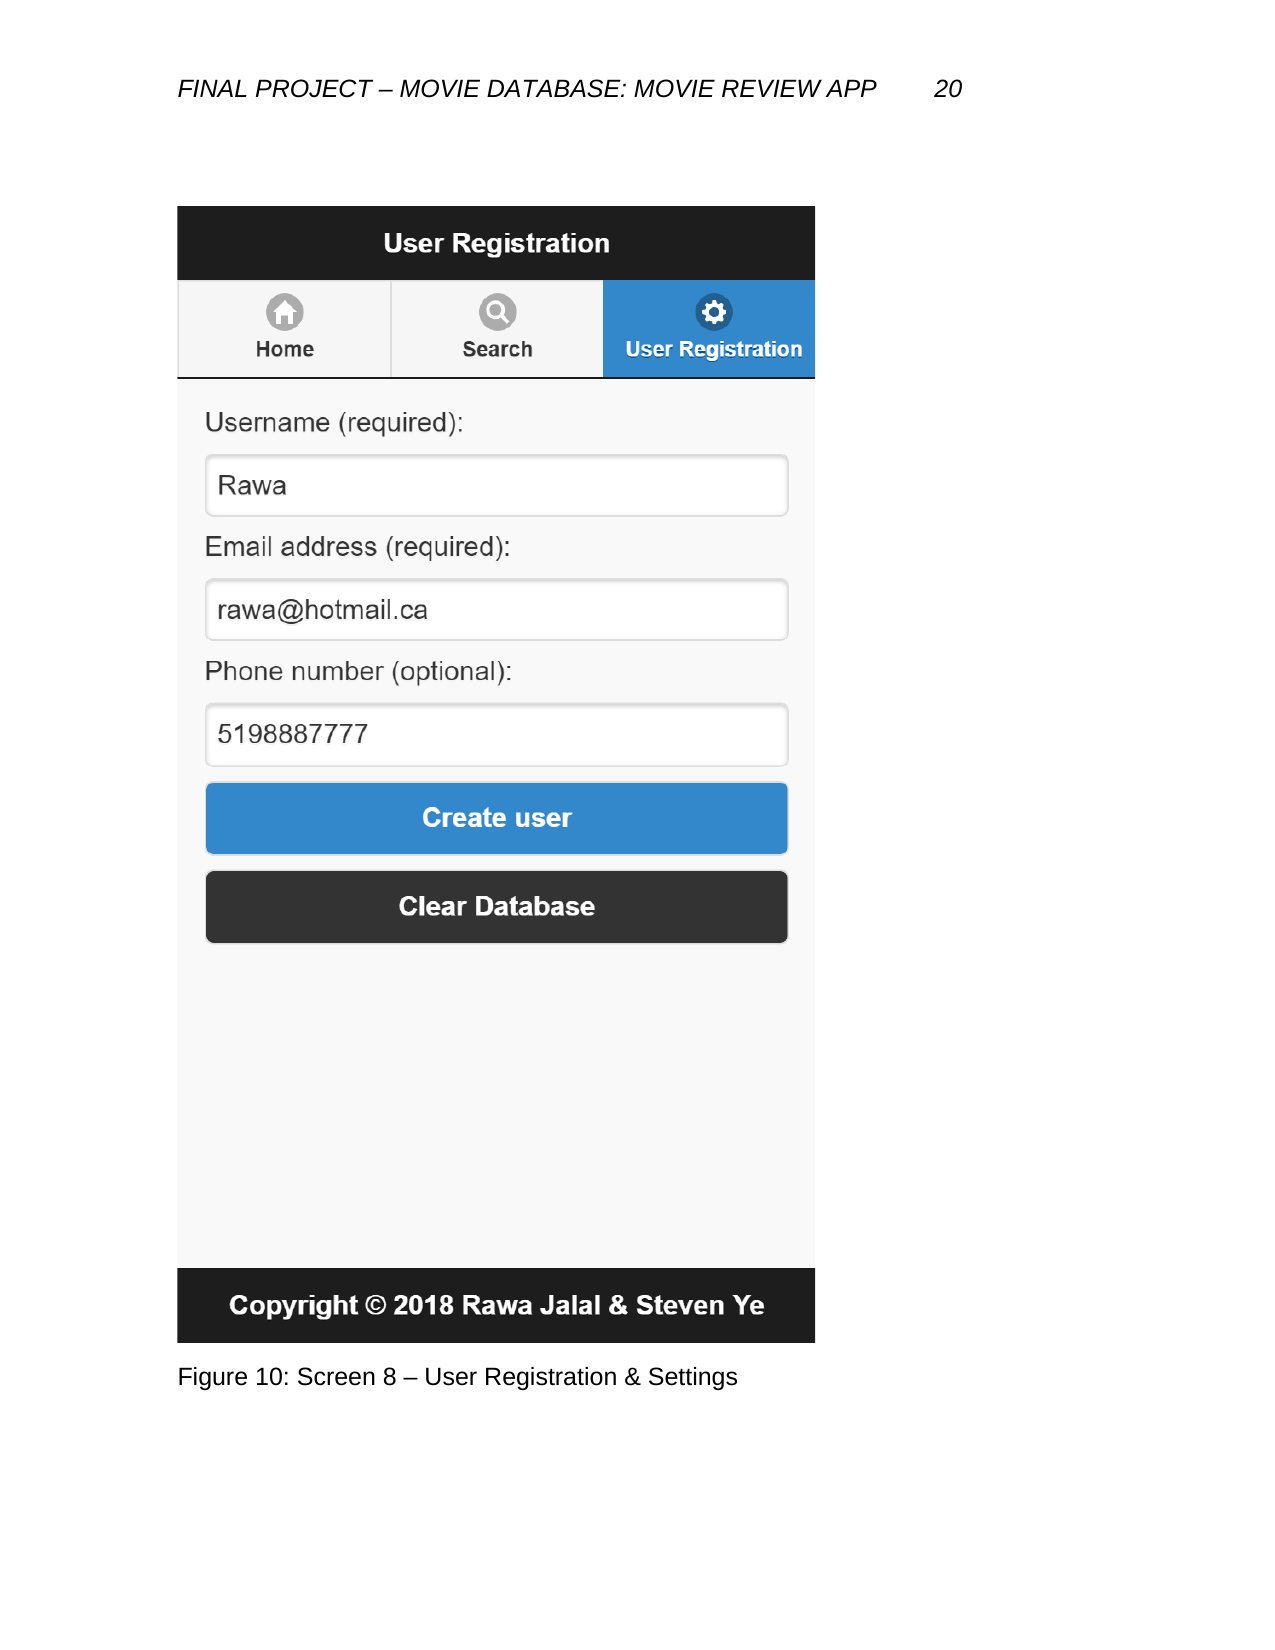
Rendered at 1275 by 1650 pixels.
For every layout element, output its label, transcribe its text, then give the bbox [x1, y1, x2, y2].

picture [177, 206, 816, 1343]
text Figure 10: Screen 8 – User Registration & Settings [177, 1362, 1098, 1390]
